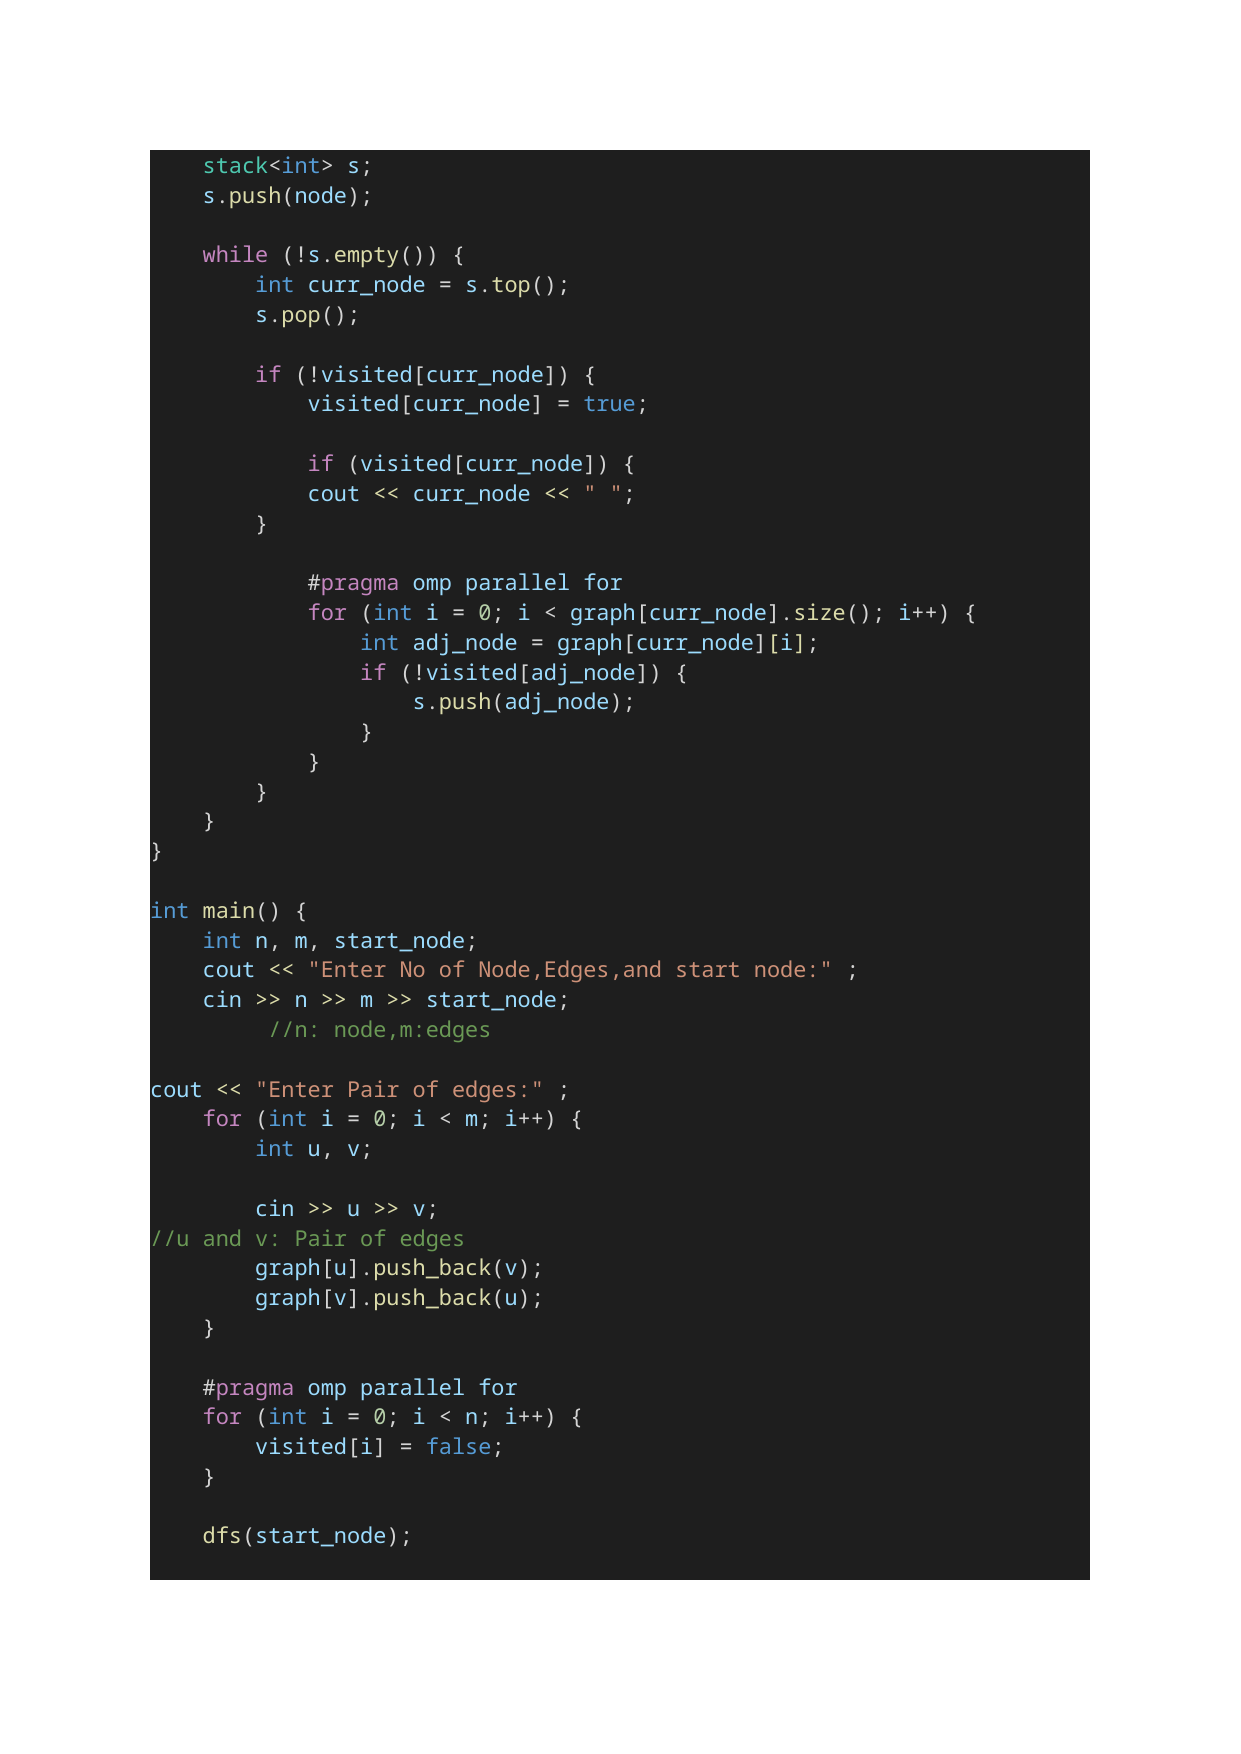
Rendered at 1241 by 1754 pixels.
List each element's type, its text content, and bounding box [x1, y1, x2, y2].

text s.push(adj_node); [150, 686, 1090, 716]
text cin >> n >> m >> start_node; [150, 984, 1090, 1014]
text } [150, 716, 1090, 746]
text if (!visited[adj_node]) { [150, 656, 1090, 686]
text } [150, 1461, 1090, 1491]
text s.push(node); [150, 180, 1090, 209]
text } [150, 1312, 1090, 1342]
text while (!s.empty()) { [150, 239, 1090, 269]
text int n, m, start_node; [150, 924, 1090, 954]
text int u, v; [150, 1133, 1090, 1163]
text } [150, 776, 1090, 805]
text s.pop(); [150, 299, 1090, 329]
text cout << curr_node << " "; [150, 478, 1090, 507]
text #pragma omp parallel for [150, 1371, 1090, 1401]
text stack<int> s; [150, 150, 1090, 180]
text graph[u].push_back(v); [150, 1252, 1090, 1282]
text int adj_node = graph[curr_node][i]; [150, 627, 1090, 656]
text dfs(start_node); [150, 1520, 1090, 1550]
text cin >> u >> v; [150, 1193, 1090, 1222]
text cout << "Enter Pair of edges:" ; [150, 1073, 1090, 1103]
text } [150, 805, 1090, 835]
text if (!visited[curr_node]) { [150, 358, 1090, 388]
text cout << "Enter No of Node,Edges,and start node:" ; [150, 954, 1090, 984]
text } [150, 835, 1090, 865]
text for (int i = 0; i < graph[curr_node].size(); i++) { [150, 597, 1090, 627]
text for (int i = 0; i < m; i++) { [150, 1103, 1090, 1133]
text visited[curr_node] = true; [150, 388, 1090, 418]
text for (int i = 0; i < n; i++) { [150, 1401, 1090, 1431]
text visited[i] = false; [150, 1431, 1090, 1461]
text //u and v: Pair of edges [150, 1222, 1090, 1252]
text graph[v].push_back(u); [150, 1282, 1090, 1312]
text int main() { [150, 895, 1090, 924]
text } [150, 507, 1090, 537]
text int curr_node = s.top(); [150, 269, 1090, 299]
text if (visited[curr_node]) { [150, 448, 1090, 478]
text } [150, 746, 1090, 776]
text //n: node,m:edges [150, 1014, 1090, 1044]
text #pragma omp parallel for [150, 567, 1090, 597]
